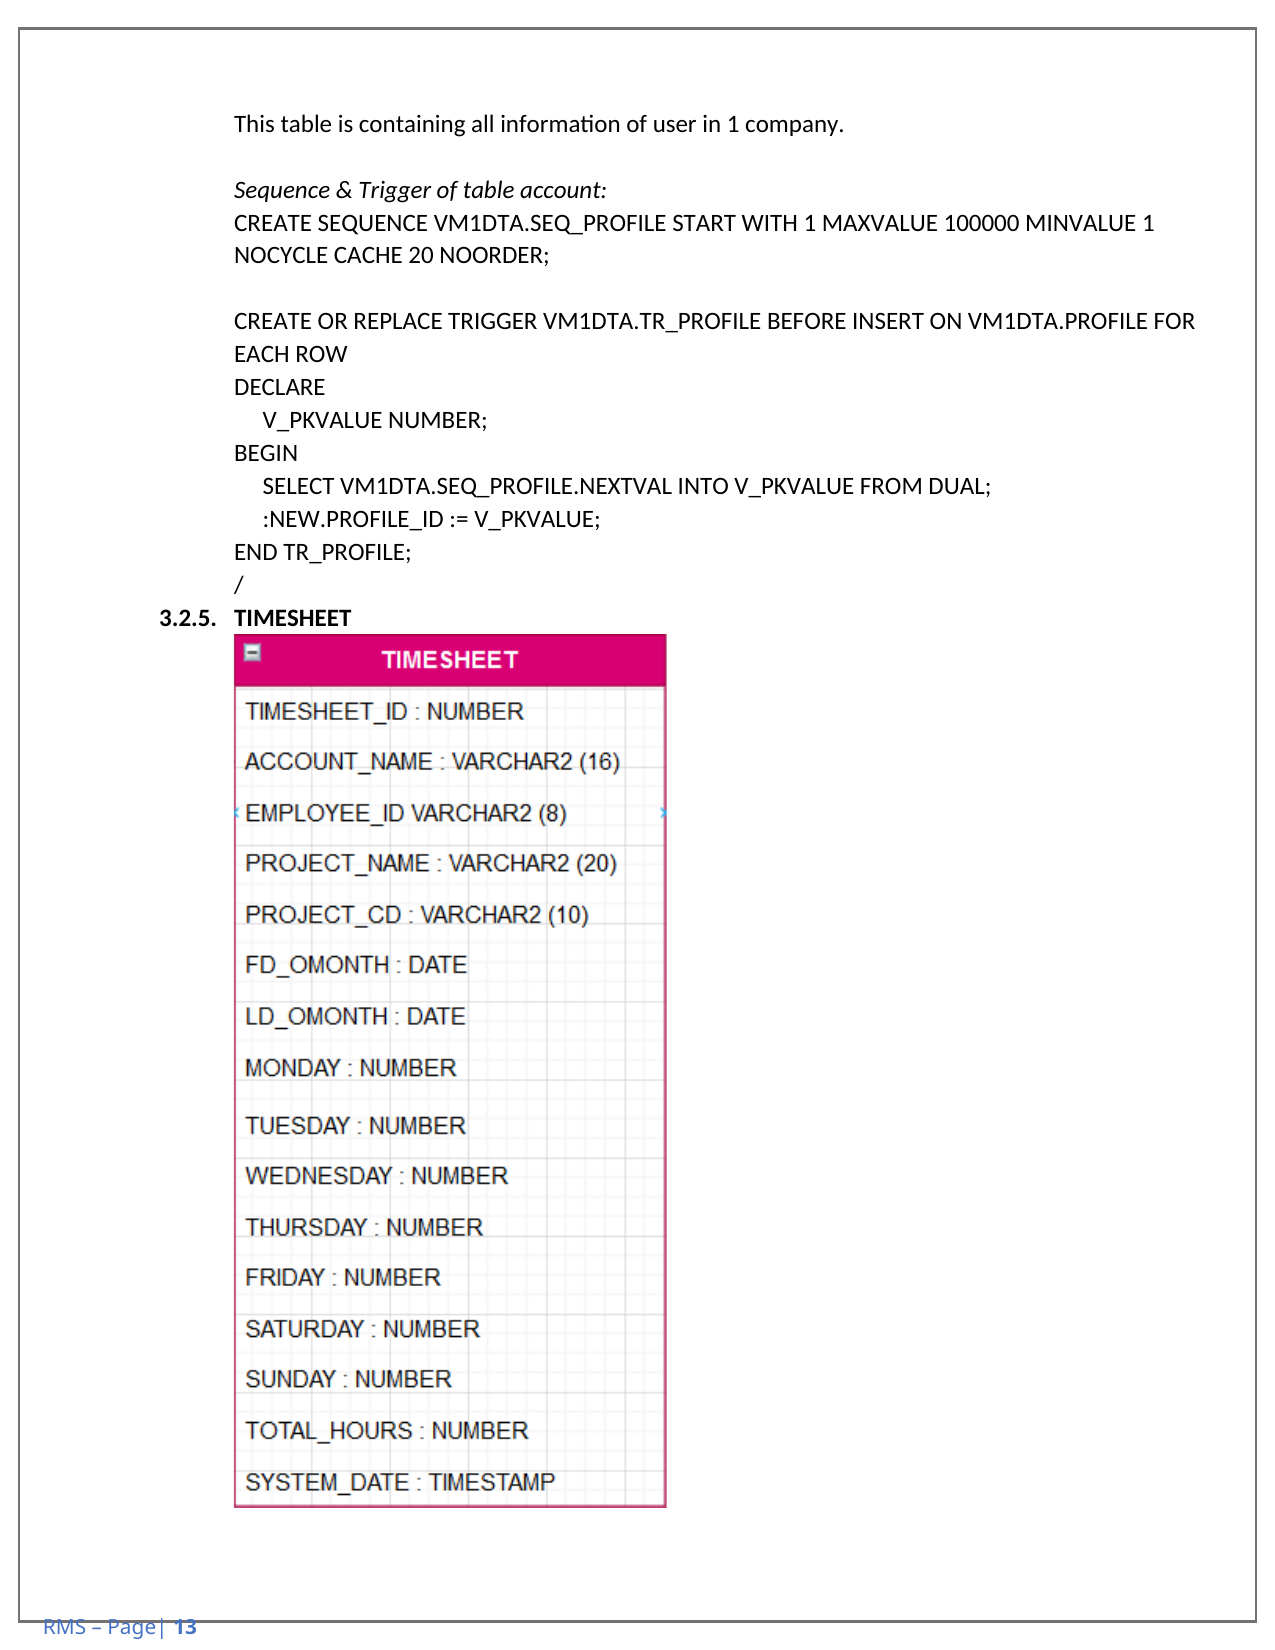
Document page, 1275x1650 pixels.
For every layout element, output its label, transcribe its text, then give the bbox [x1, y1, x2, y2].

list / [234, 569, 1219, 599]
list V_PKVALUE NUMBER; [234, 404, 1219, 435]
list CREATE SEQUENCE VM1DTA.SEQ_PROFILE START WITH 1 MAXVALUE 100000 MINVALUE 1 NOCYCLE CACHE 20 NOORDER; [234, 207, 1219, 270]
list Sequence & Trigger of table account: [234, 174, 1219, 204]
list :NEW.PROFILE_ID := V_PKVALUE; [234, 503, 1219, 533]
list END TR_PROFILE; [234, 536, 1219, 566]
list TIMESHEET [159, 602, 1219, 632]
list DECLARE [234, 371, 1219, 402]
list CREATE OR REPLACE TRIGGER VM1DTA.TR_PROFILE BEFORE INSERT ON VM1DTA.PROFILE FOR EACH ROW [234, 305, 1219, 369]
list This table is containing all information of user in 1 company. [234, 108, 1219, 138]
list BEGIN [234, 437, 1219, 468]
picture [233, 634, 667, 1508]
list SELECT VM1DTA.SEQ_PROFILE.NEXTVAL INTO V_PKVALUE FROM DUAL; [234, 470, 1219, 501]
